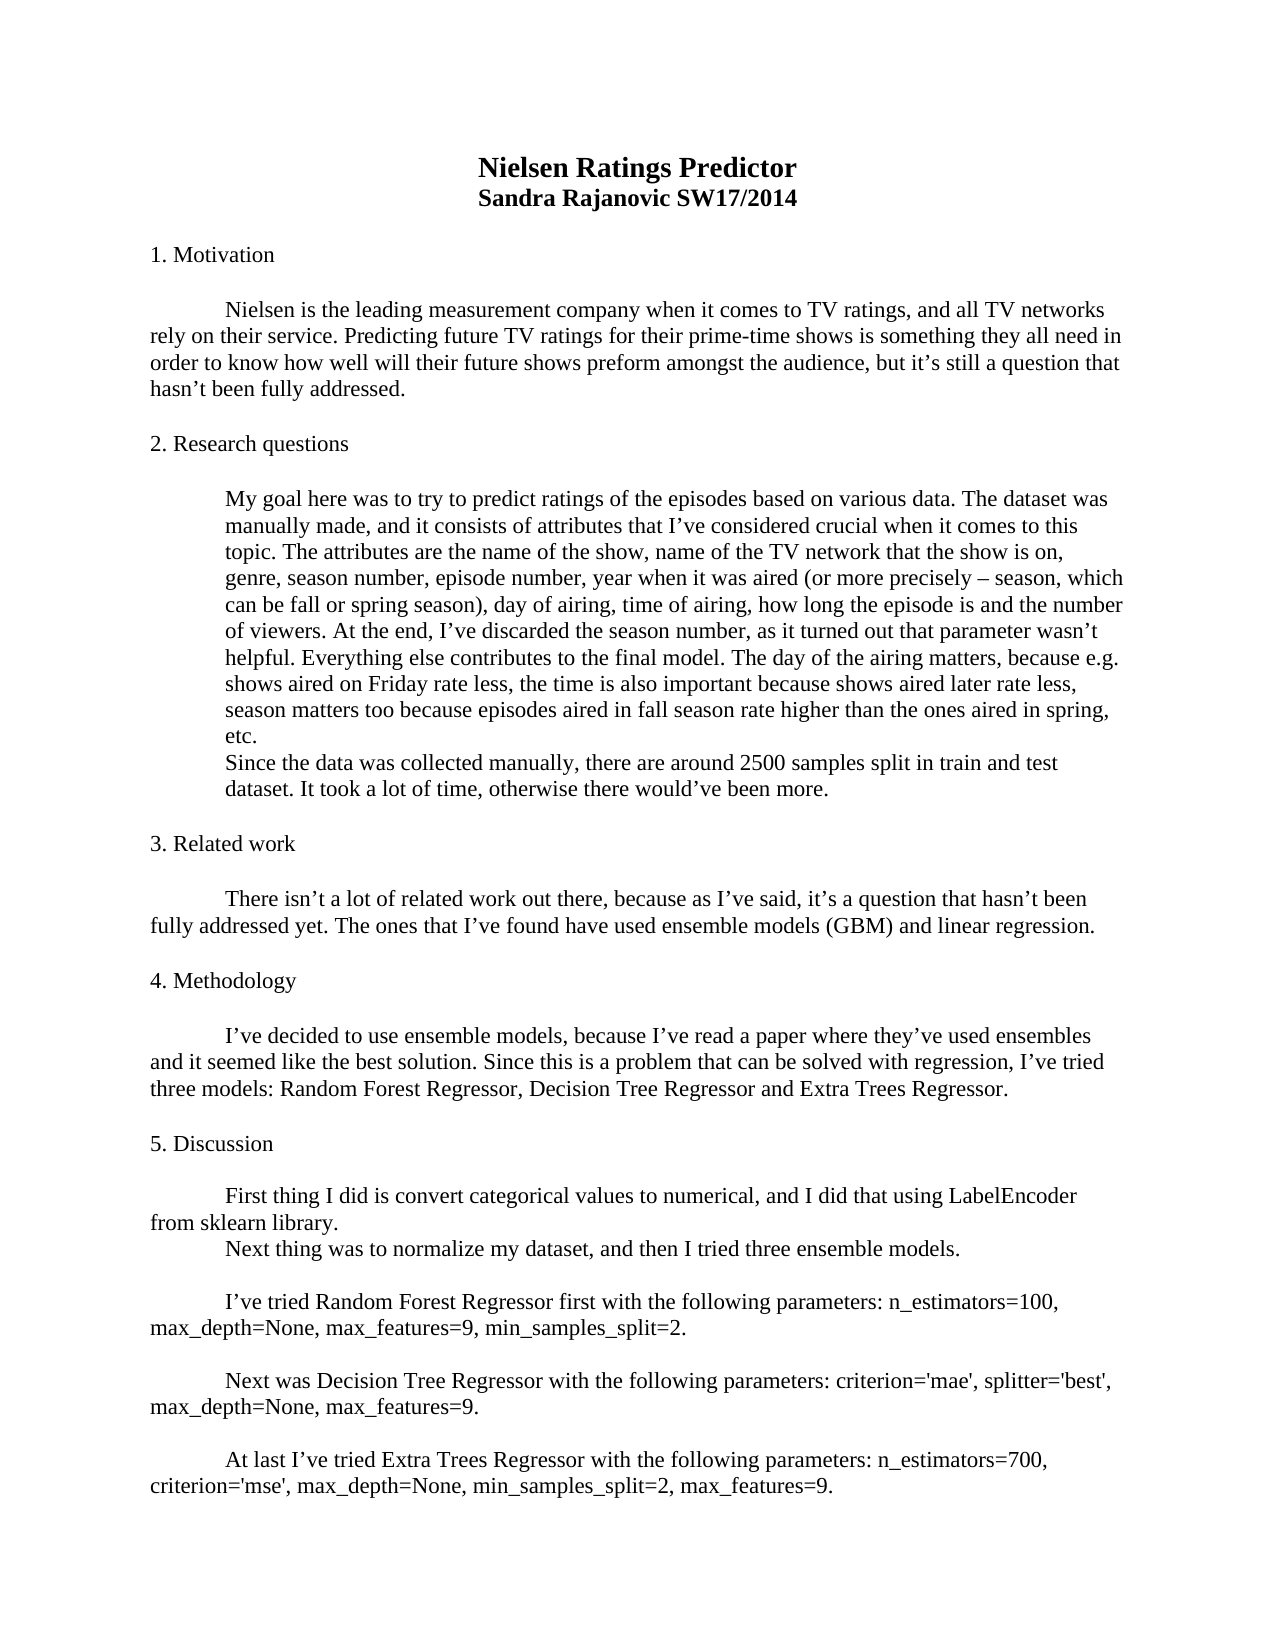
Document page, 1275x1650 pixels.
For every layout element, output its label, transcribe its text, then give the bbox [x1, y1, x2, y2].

text First thing I did is convert categorical values to numerical, and I did that using LabelEncoder from sklearn library. [150, 1183, 1125, 1235]
text 3. Related work [150, 830, 1125, 857]
text My goal here was to try to predict ratings of the episodes based on various data. The dataset was manually made, and it consists of attributes that I’ve considered crucial when it comes to this topic. The attributes are the name of the show, name of the TV network that the show is on, genre, season number, episode number, year when it was aired (or more precisely – season, which can be fall or spring season), day of airing, time of airing, how long the episode is and the number of viewers. At the end, I’ve discarded the season number, as it turned out that parameter wasn’t helpful. Everything else contributes to the final model. The day of the airing matters, because e.g. shows aired on Friday rate less, the time is also important because shows aired later rate less, season matters too because episodes aired in fall season rate higher than the ones aired in spring, etc. [225, 485, 1125, 749]
text 4. Methodology [150, 967, 1125, 993]
text Sandra Rajanovic SW17/2014 [150, 183, 1125, 212]
text Since the data was collected manually, there are around 2500 samples split in train and test dataset. It took a lot of time, otherwise there would’ve been more. [225, 749, 1125, 802]
text Nielsen Ratings Predictor [150, 150, 1125, 183]
text Nielsen is the leading measurement company when it comes to TV ratings, and all TV networks rely on their service. Predicting future TV ratings for their prime-time shows is something they all need in order to know how well will their future shows preform amongst the audience, but it’s still a question that hasn’t been fully addressed. [150, 296, 1125, 402]
text 5. Discussion [150, 1130, 1125, 1156]
text There isn’t a lot of related work out there, because as I’ve said, it’s a question that hasn’t been fully addressed yet. The ones that I’ve found have used ensemble models (GBM) and linear regression. [150, 886, 1125, 938]
text At last I’ve tried Extra Trees Regressor with the following parameters: n_estimators=700, criterion='mse', max_depth=None, min_samples_split=2, max_features=9. [150, 1446, 1125, 1499]
text I’ve tried Random Forest Regressor first with the following parameters: n_estimators=100, max_depth=None, max_features=9, min_samples_split=2. [150, 1288, 1125, 1341]
text Next was Decision Tree Regressor with the following parameters: criterion='mae', splitter='best', max_depth=None, max_features=9. [150, 1367, 1125, 1420]
text 1. Motivation [150, 241, 1125, 267]
text Next thing was to normalize my dataset, and then I tried three ensemble models. [150, 1235, 1125, 1262]
text 2. Research questions [150, 430, 1125, 457]
text I’ve decided to use ensemble models, because I’ve read a paper where they’ve used ensembles and it seemed like the best solution. Since this is a problem that can be solved with regression, I’ve tried three models: Random Forest Regressor, Decision Tree Regressor and Extra Trees Regressor. [150, 1022, 1125, 1101]
